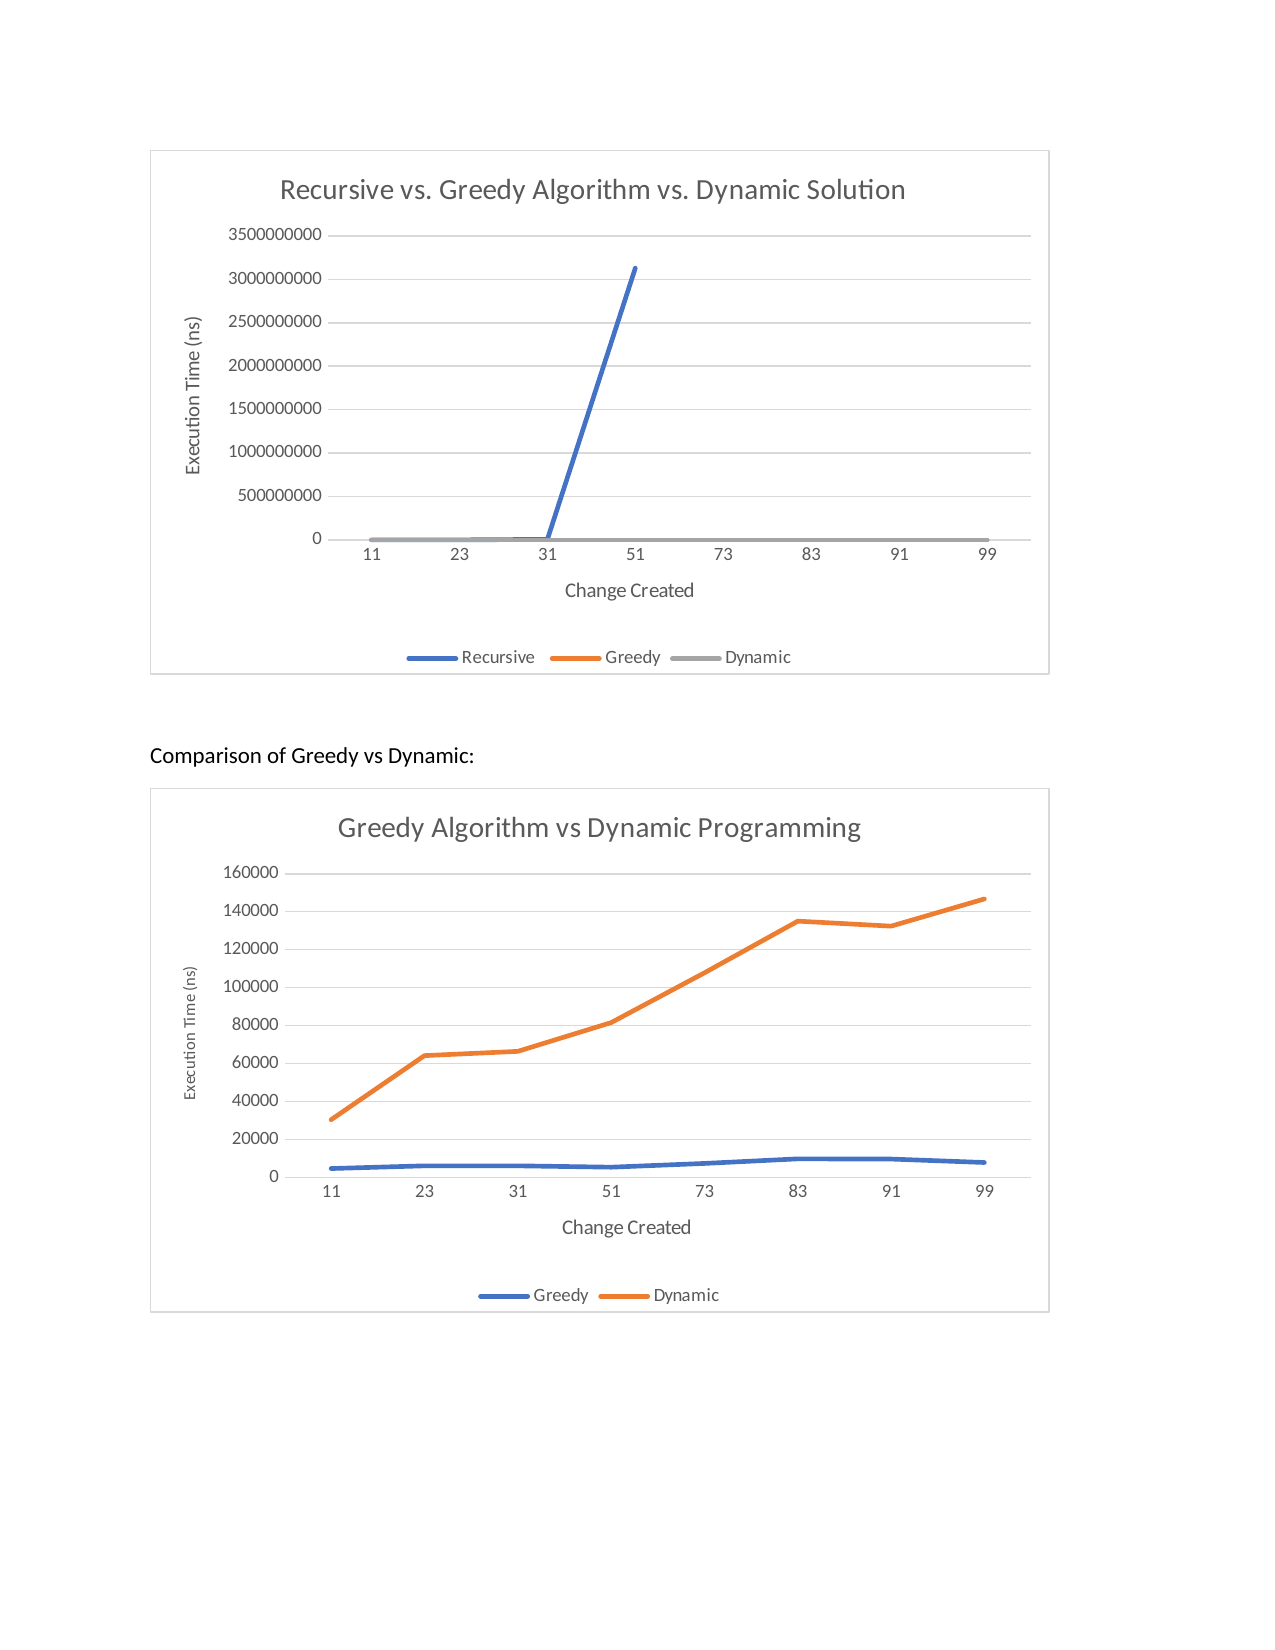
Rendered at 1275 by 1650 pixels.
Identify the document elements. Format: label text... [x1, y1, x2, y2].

text Comparison of Greedy vs Dynamic: [150, 741, 1125, 769]
